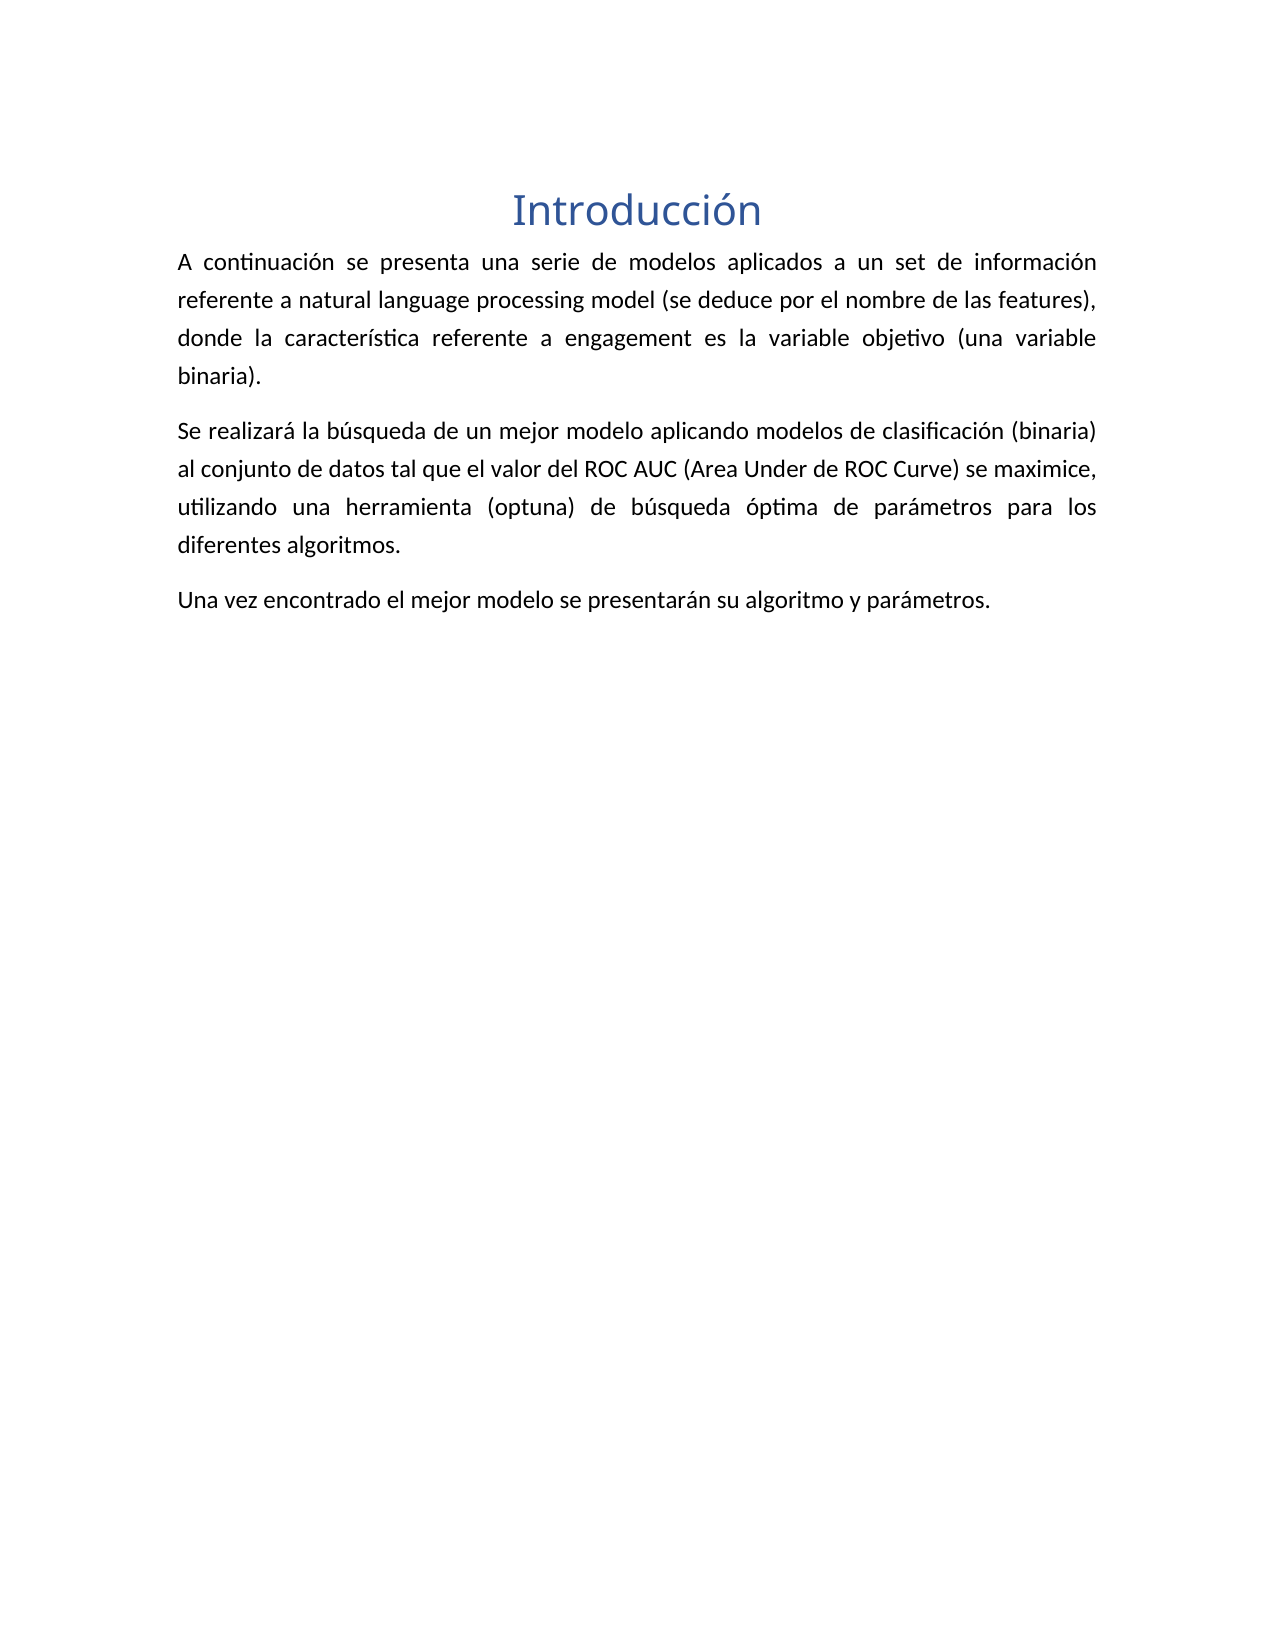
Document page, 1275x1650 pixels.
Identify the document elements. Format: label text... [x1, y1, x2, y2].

text A continuación se presenta una serie de modelos aplicados a un set de información referente a natural language processing model (se deduce por el nombre de las features), donde la característica referente a engagement es la variable objetivo (una variable binaria). [177, 246, 1098, 391]
text Una vez encontrado el mejor modelo se presentarán su algoritmo y parámetros. [177, 584, 1098, 615]
subtitle Introducción [177, 181, 1098, 238]
text Se realizará la búsqueda de un mejor modelo aplicando modelos de clasificación (binaria) al conjunto de datos tal que el valor del ROC AUC (Area Under de ROC Curve) se maximice, utilizando una herramienta (optuna) de búsqueda óptima de parámetros para los diferentes algoritmos. [177, 415, 1098, 560]
